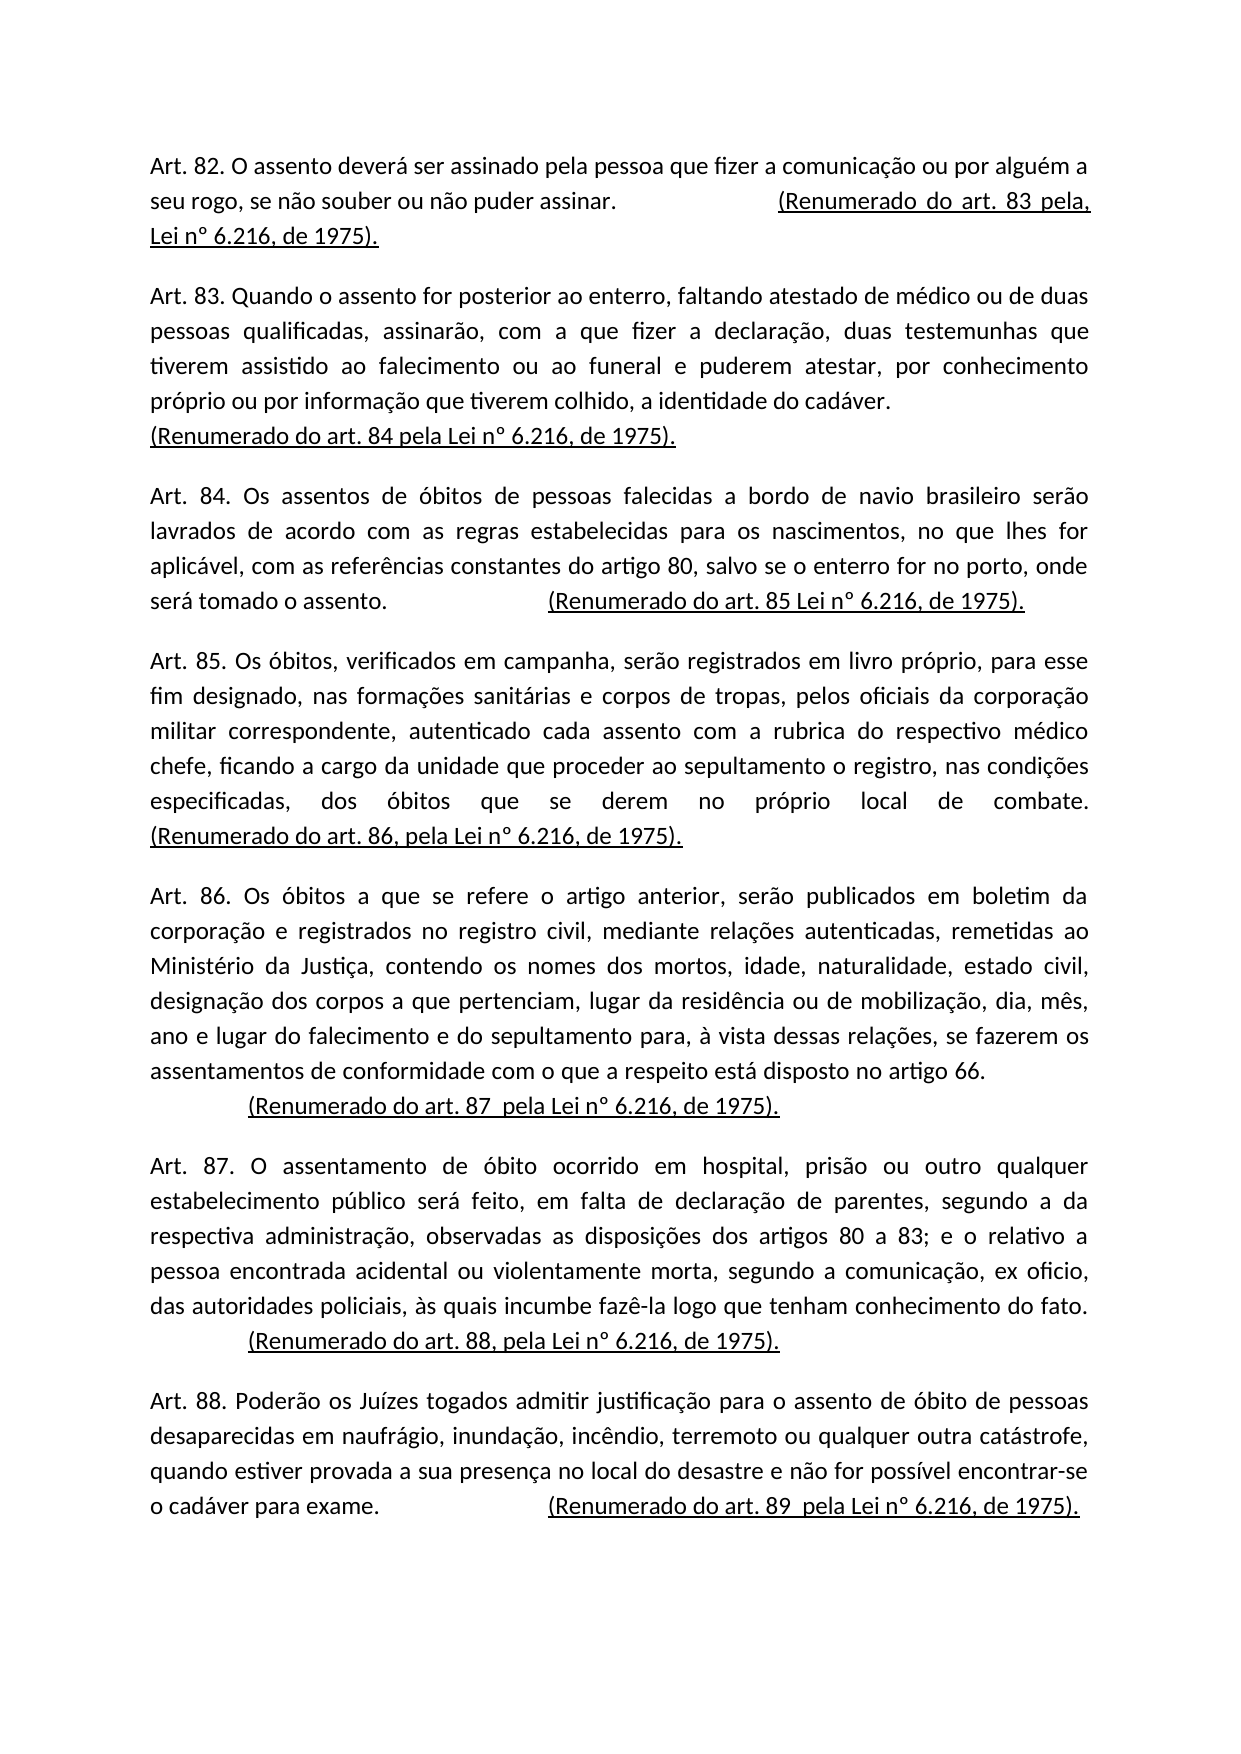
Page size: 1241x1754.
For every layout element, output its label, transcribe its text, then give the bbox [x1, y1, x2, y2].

text Art. 86. Os óbitos a que se refere o artigo anterior, serão publicados em boletim da corporação e registrados no registro civil, mediante relações autenticadas, remetidas ao Ministério da Justiça, contendo os nomes dos mortos, idade, naturalidade, estado civil, designação dos corpos a que pertenciam, lugar da residência ou de mobilização, dia, mês, ano e lugar do falecimento e do sepultamento para, à vista dessas relações, se fazerem os assentamentos de conformidade com o que a respeito está disposto no artigo 66. (Renumerado do art. 87 pela Lei nº 6.216, de 1975). [150, 880, 1090, 1121]
text Art. 84. Os assentos de óbitos de pessoas falecidas a bordo de navio brasileiro serão lavrados de acordo com as regras estabelecidas para os nascimentos, no que lhes for aplicável, com as referências constantes do artigo 80, salvo se o enterro for no porto, onde será tomado o assento. (Renumerado do art. 85 Lei nº 6.216, de 1975). [150, 480, 1090, 616]
text Art. 85. Os óbitos, verificados em campanha, serão registrados em livro próprio, para esse fim designado, nas formações sanitárias e corpos de tropas, pelos oficiais da corporação militar correspondente, autenticado cada assento com a rubrica do respectivo médico chefe, ficando a cargo da unidade que proceder ao sepultamento o registro, nas condições especificadas, dos óbitos que se derem no próprio local de combate. (Renumerado do art. 86, pela Lei nº 6.216, de 1975). [150, 645, 1090, 851]
text Art. 87. O assentamento de óbito ocorrido em hospital, prisão ou outro qualquer estabelecimento público será feito, em falta de declaração de parentes, segundo a da respectiva administração, observadas as disposições dos artigos 80 a 83; e o relativo a pessoa encontrada acidental ou violentamente morta, segundo a comunicação, ex oficio, das autoridades policiais, às quais incumbe fazê-la logo que tenham conhecimento do fato. (Renumerado do art. 88, pela Lei nº 6.216, de 1975). [150, 1150, 1090, 1356]
text Art. 82. O assento deverá ser assinado pela pessoa que fizer a comunicação ou por alguém a seu rogo, se não souber ou não puder assinar. (Renumerado do art. 83 pela, Lei nº 6.216, de 1975). [150, 150, 1090, 251]
text Art. 88. Poderão os Juízes togados admitir justificação para o assento de óbito de pessoas desaparecidas em naufrágio, inundação, incêndio, terremoto ou qualquer outra catástrofe, quando estiver provada a sua presença no local do desastre e não for possível encontrar-se o cadáver para exame. (Renumerado do art. 89 pela Lei nº 6.216, de 1975). [150, 1385, 1090, 1521]
text Art. 83. Quando o assento for posterior ao enterro, faltando atestado de médico ou de duas pessoas qualificadas, assinarão, com a que fizer a declaração, duas testemunhas que tiverem assistido ao falecimento ou ao funeral e puderem atestar, por conhecimento próprio ou por informação que tiverem colhido, a identidade do cadáver. (Renumerado do art. 84 pela Lei nº 6.216, de 1975). [150, 280, 1090, 451]
